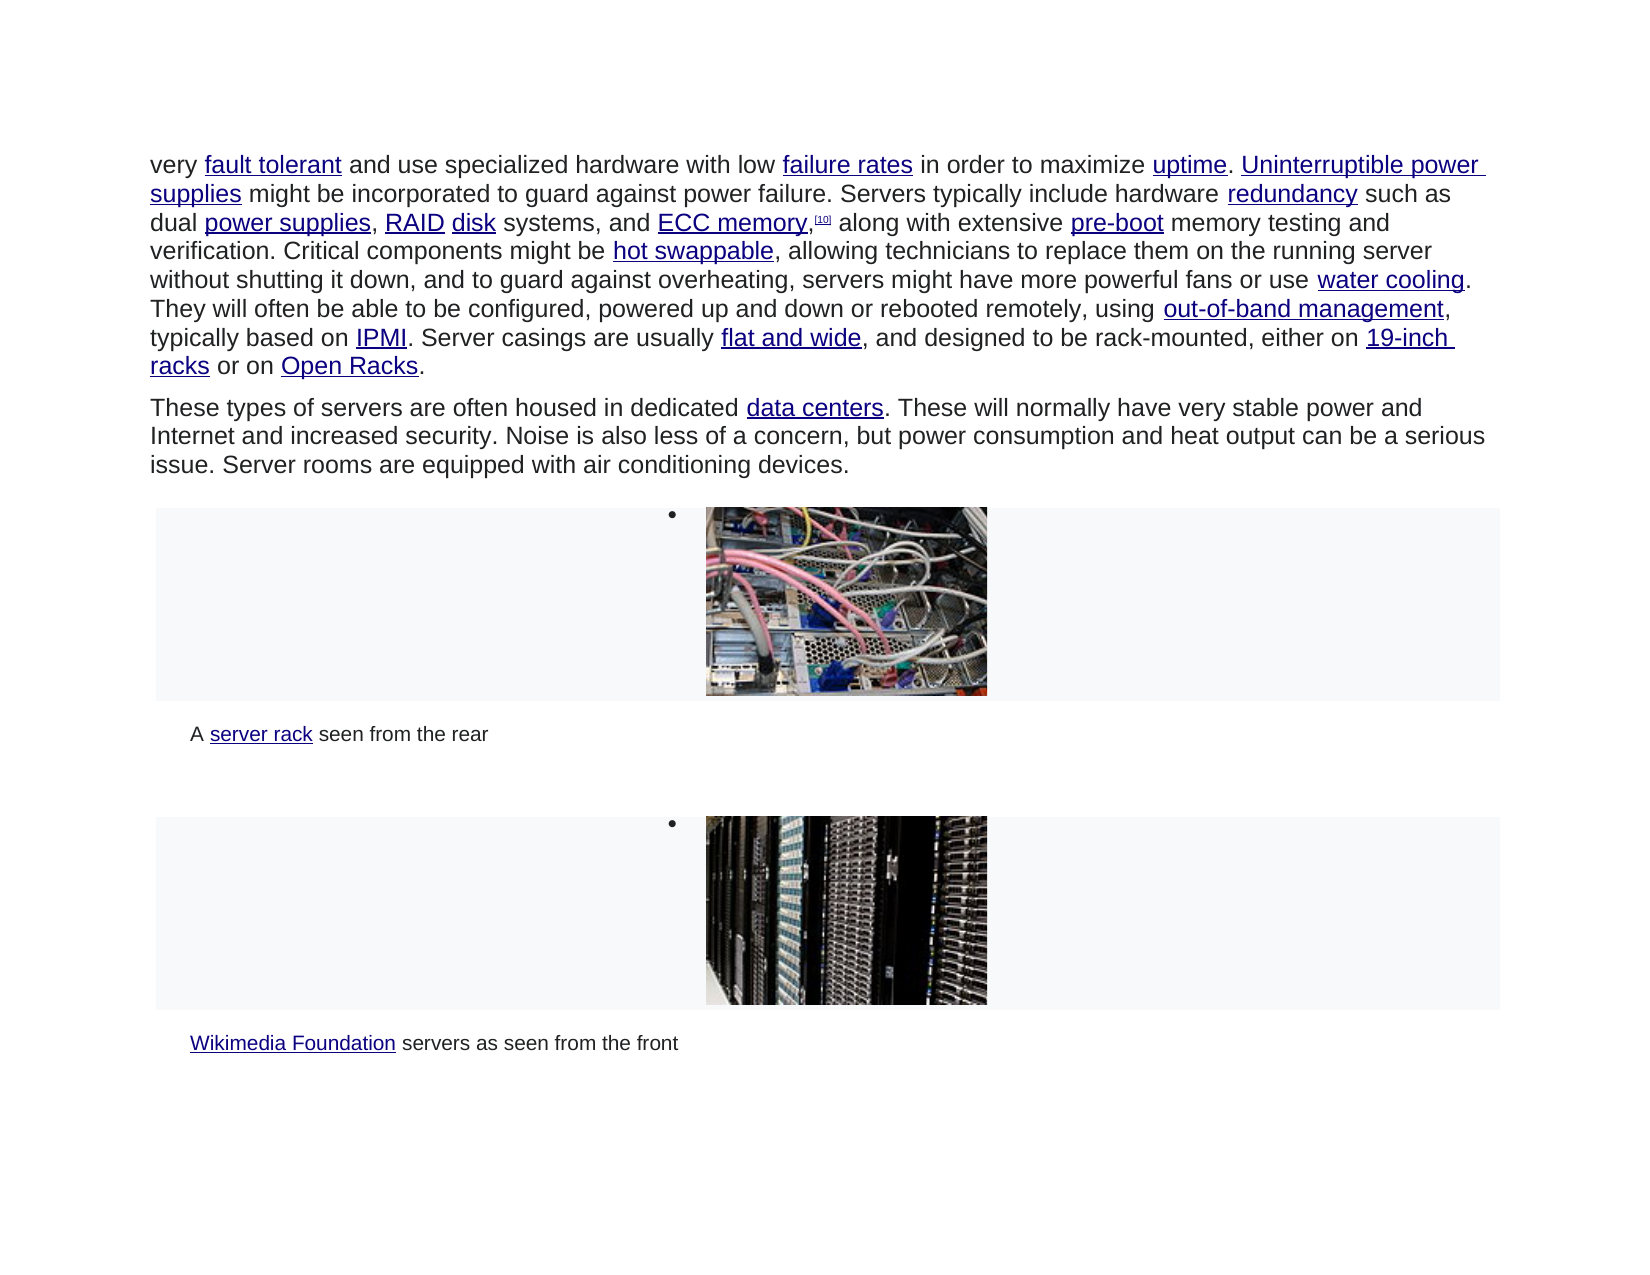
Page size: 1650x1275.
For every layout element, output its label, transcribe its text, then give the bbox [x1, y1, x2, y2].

text Wikimedia Foundation servers as seen from the front [190, 1027, 1500, 1055]
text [150, 150, 1500, 380]
text A server rack seen from the rear [190, 718, 1500, 746]
text These types of servers are often housed in dedicated data centers. These will normally have very stable power and Internet and increased security. Noise is also less of a concern, but power consumption and heat output can be a serious issue. Server rooms are equipped with air conditioning devices. [150, 392, 1500, 479]
picture [706, 816, 988, 1005]
picture [706, 507, 988, 696]
